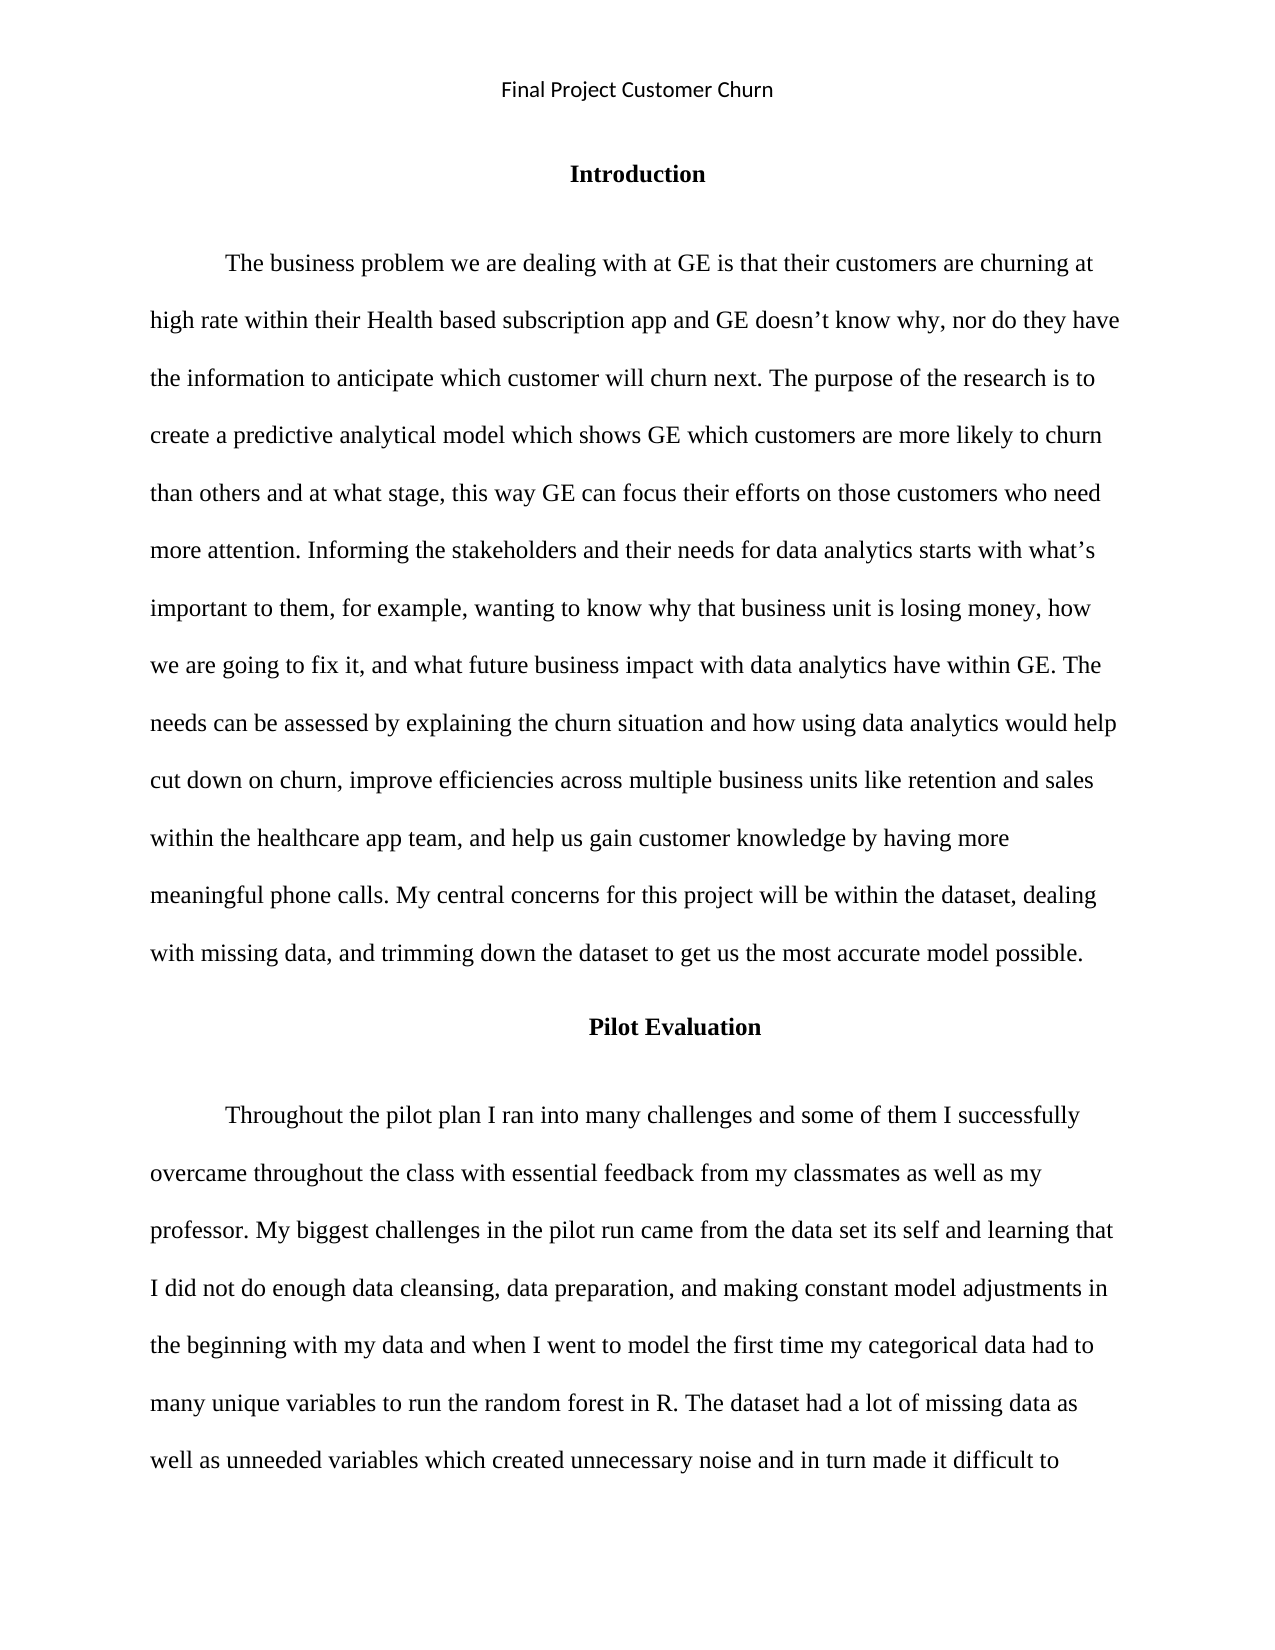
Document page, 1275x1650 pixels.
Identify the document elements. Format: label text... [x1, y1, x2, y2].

text Pilot Evaluation [150, 1012, 1125, 1041]
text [150, 1100, 1125, 1474]
text Introduction [150, 159, 1125, 188]
text The business problem we are dealing with at GE is that their customers are churning at high rate within their Health based subscription app and GE doesn’t know why, nor do they have the information to anticipate which customer will churn next. The purpose of the research is to create a predictive analytical model which shows GE which customers are more likely to churn than others and at what stage, this way GE can focus their efforts on those customers who need more attention. Informing the stakeholders and their needs for data analytics starts with what’s important to them, for example, wanting to know why that business unit is losing money, how we are going to fix it, and what future business impact with data analytics have within GE. The needs can be assessed by explaining the churn situation and how using data analytics would help cut down on churn, improve efficiencies across multiple business units like retention and sales within the healthcare app team, and help us gain customer knowledge by having more meaningful phone calls. My central concerns for this project will be within the dataset, dealing with missing data, and trimming down the dataset to get us the most accurate model possible. [150, 248, 1125, 966]
